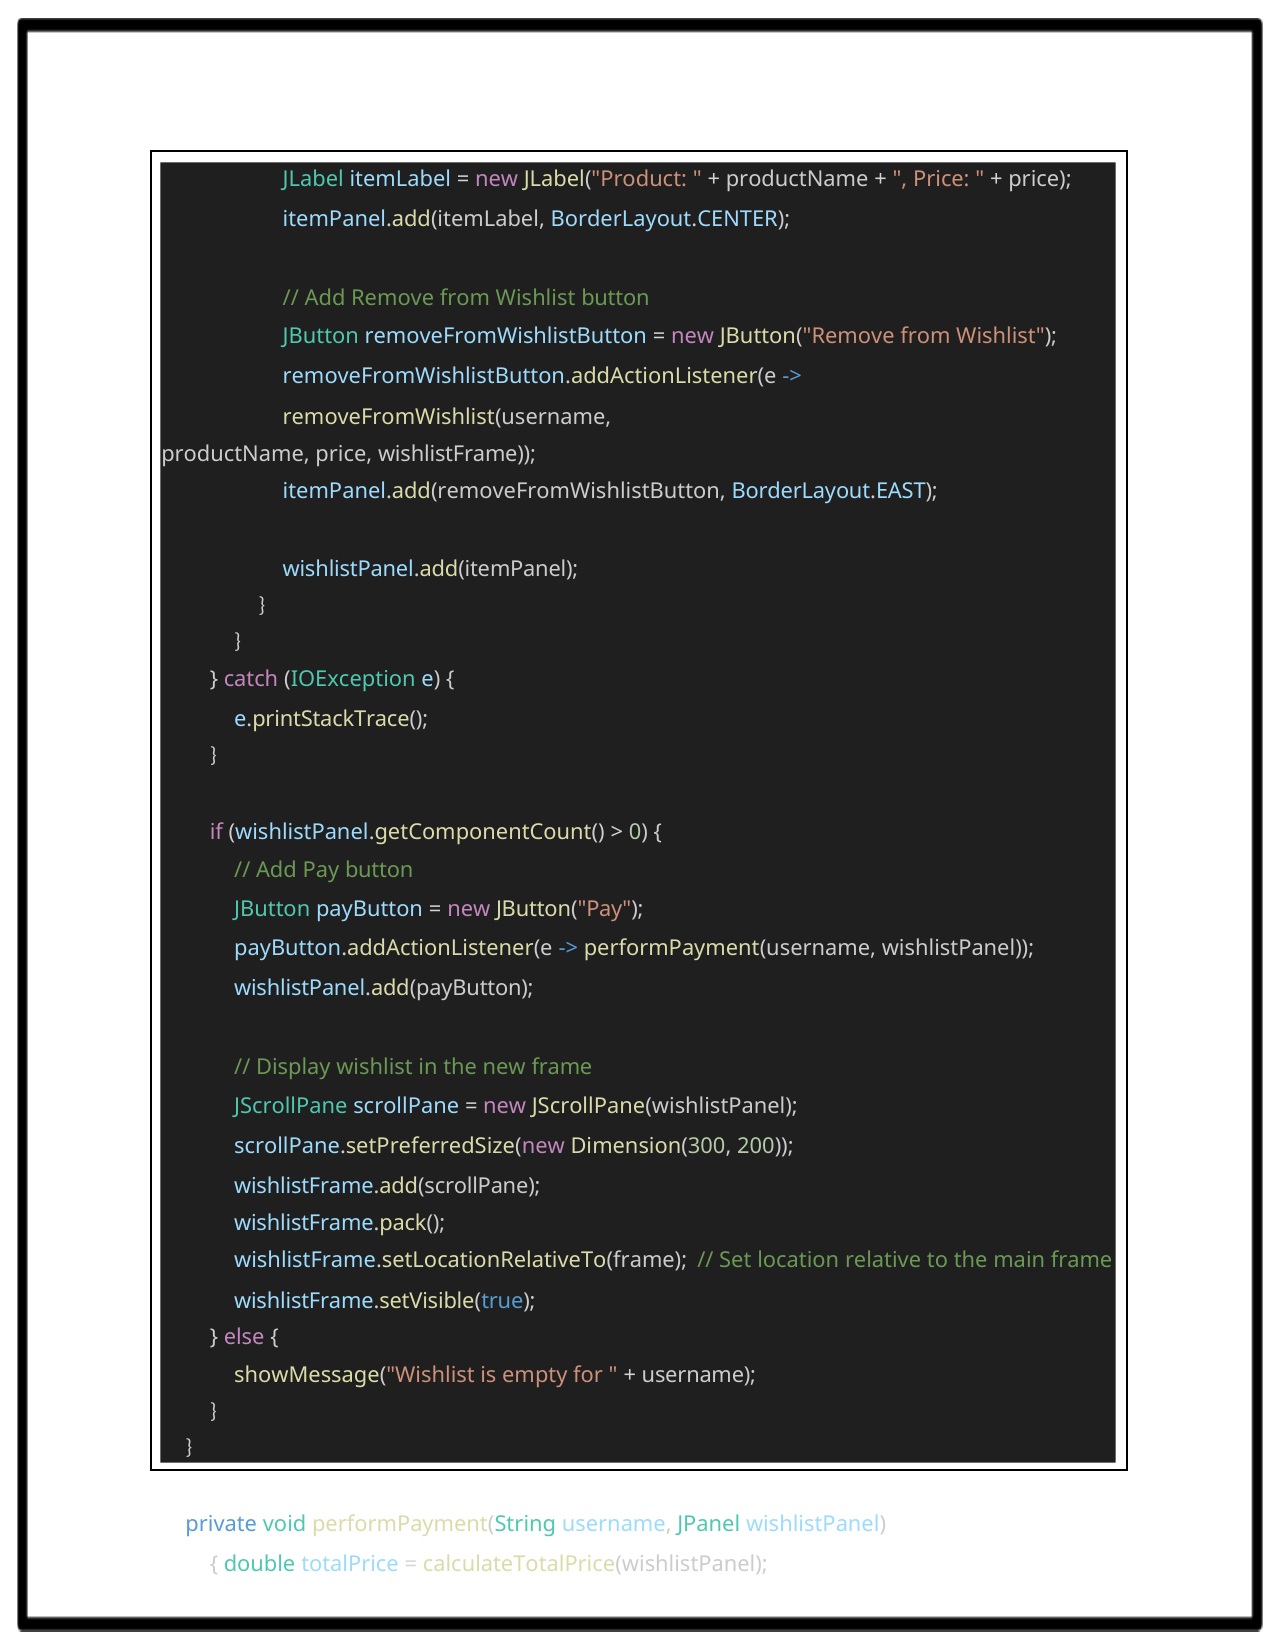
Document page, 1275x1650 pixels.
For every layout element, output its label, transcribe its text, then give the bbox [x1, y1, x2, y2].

text } [209, 1398, 1164, 1424]
text } [234, 627, 1164, 653]
text showMessage("Wishlist is empty for " + username); [234, 1359, 1164, 1388]
text JButton payButton = new JButton("Pay"); [234, 893, 1164, 923]
text } [185, 1433, 1164, 1460]
text wishlistFrame.setLocationRelativeTo(frame); // Set location relative to the main frame wishlistFrame.setVisible(true); [234, 1244, 1164, 1314]
text if (wishlistPanel.getComponentCount() > 0) { [209, 816, 1164, 846]
text itemPanel.add(removeFromWishlistButton, BorderLayout.EAST); [282, 475, 1164, 505]
text private void performPayment(String username, JPanel wishlistPanel) { double totalPrice = calculateTotalPrice(wishlistPanel); [185, 1508, 897, 1578]
text productName, price, wishlistFrame)); [161, 441, 1164, 466]
text } catch (IOException e) { e.printStackTrace(); [209, 662, 528, 732]
text // Add Remove from Wishlist button [282, 282, 1164, 311]
text payButton.addActionListener(e -> performPayment(username, wishlistPanel)); wishlistPanel.add(payButton); [234, 932, 1164, 1002]
picture [17, 18, 1263, 1632]
text wishlistFrame.pack(); [234, 1211, 1164, 1235]
text // Add Pay button [234, 854, 1164, 884]
text } [209, 743, 1164, 768]
text JScrollPane scrollPane = new JScrollPane(wishlistPanel); scrollPane.setPreferredSize(new Dimension(300, 200)); wishlistFrame.add(scrollPane); [234, 1090, 897, 1200]
text wishlistPanel.add(itemPanel); [282, 552, 1164, 582]
text } [258, 591, 1164, 618]
text JButton removeFromWishlistButton = new JButton("Remove from Wishlist"); removeFromWishlistButton.addActionListener(e -> removeFromWishlist(username, [282, 320, 1124, 431]
text JLabel itemLabel = new JLabel("Product: " + productName + ", Price: " + price); itemPanel.add(itemLabel, BorderLayout.CENTER); [282, 162, 1164, 232]
text // Display wishlist in the new frame [234, 1051, 1164, 1081]
text } else { [209, 1325, 1164, 1350]
